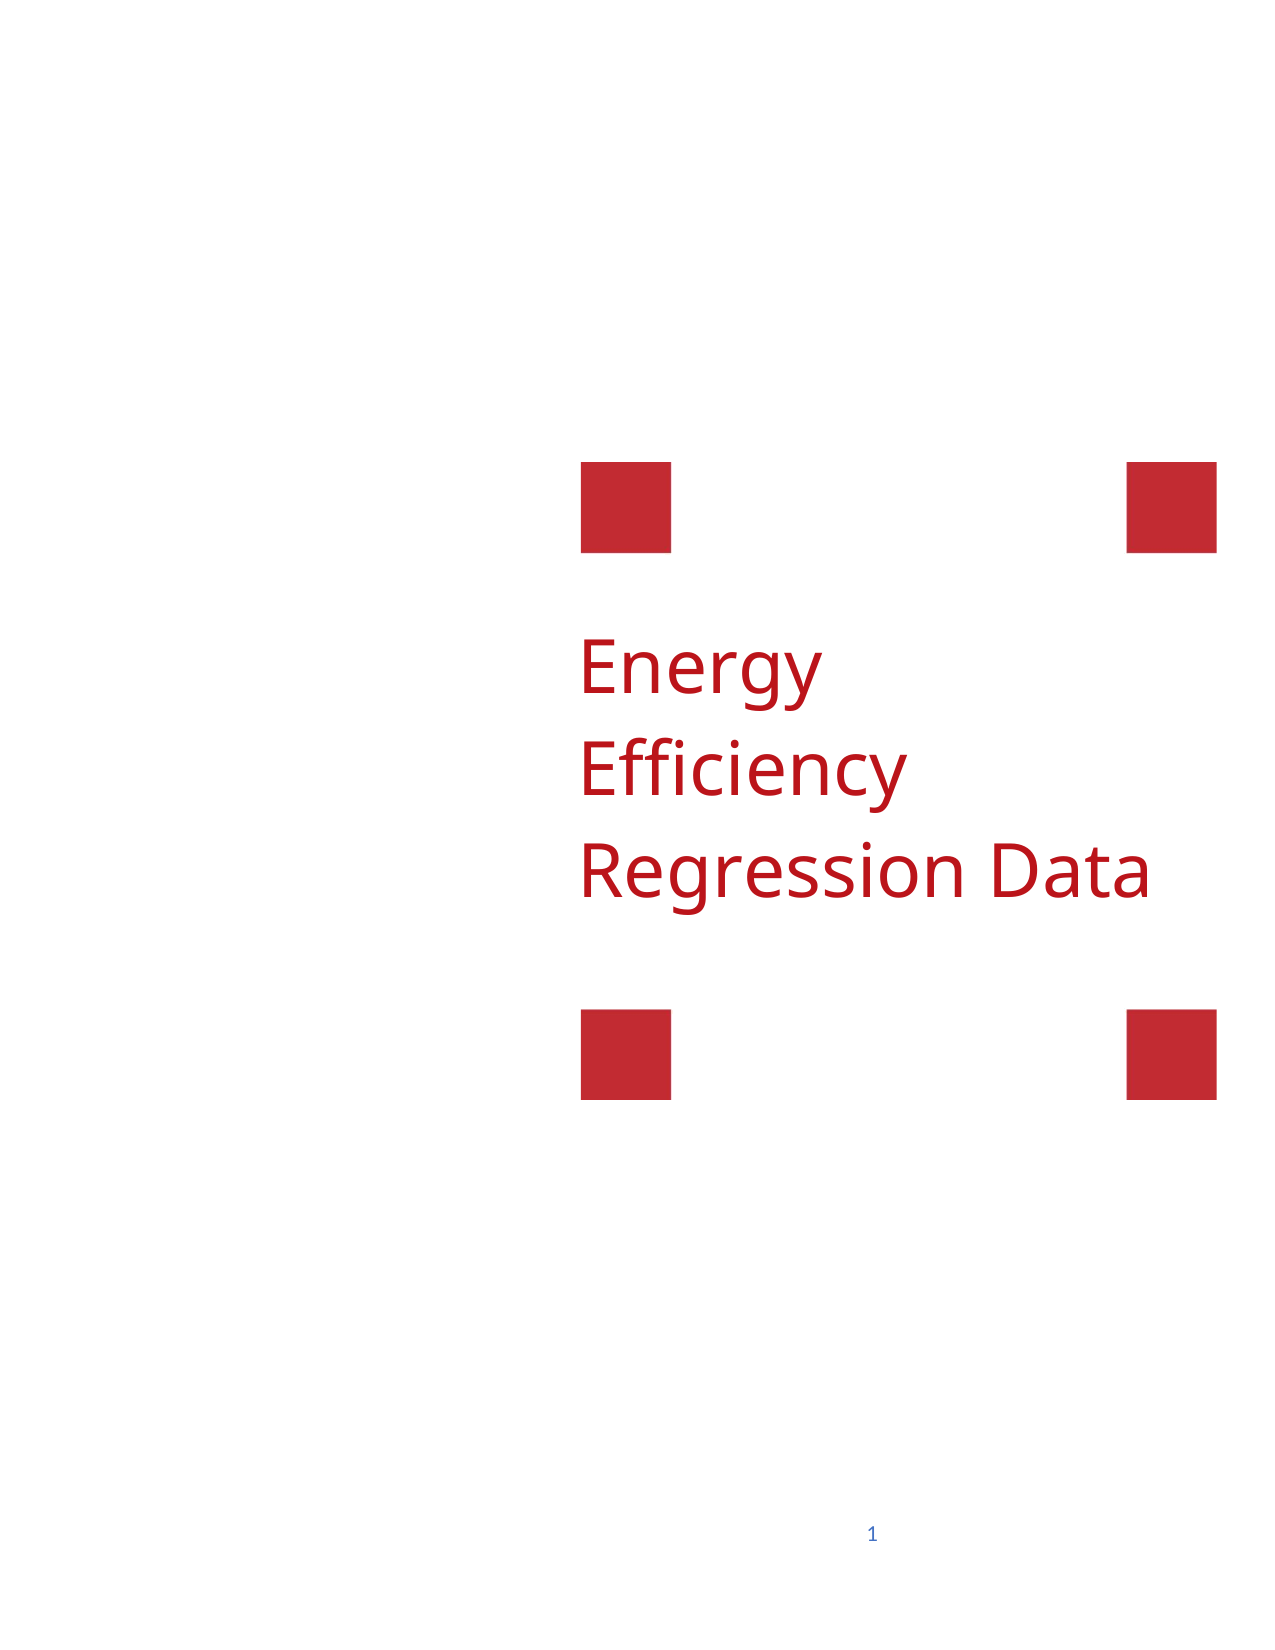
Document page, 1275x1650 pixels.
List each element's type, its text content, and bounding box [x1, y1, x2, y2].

picture [580, 462, 1217, 1100]
text Energy Efficiency Regression Data [577, 613, 1167, 920]
